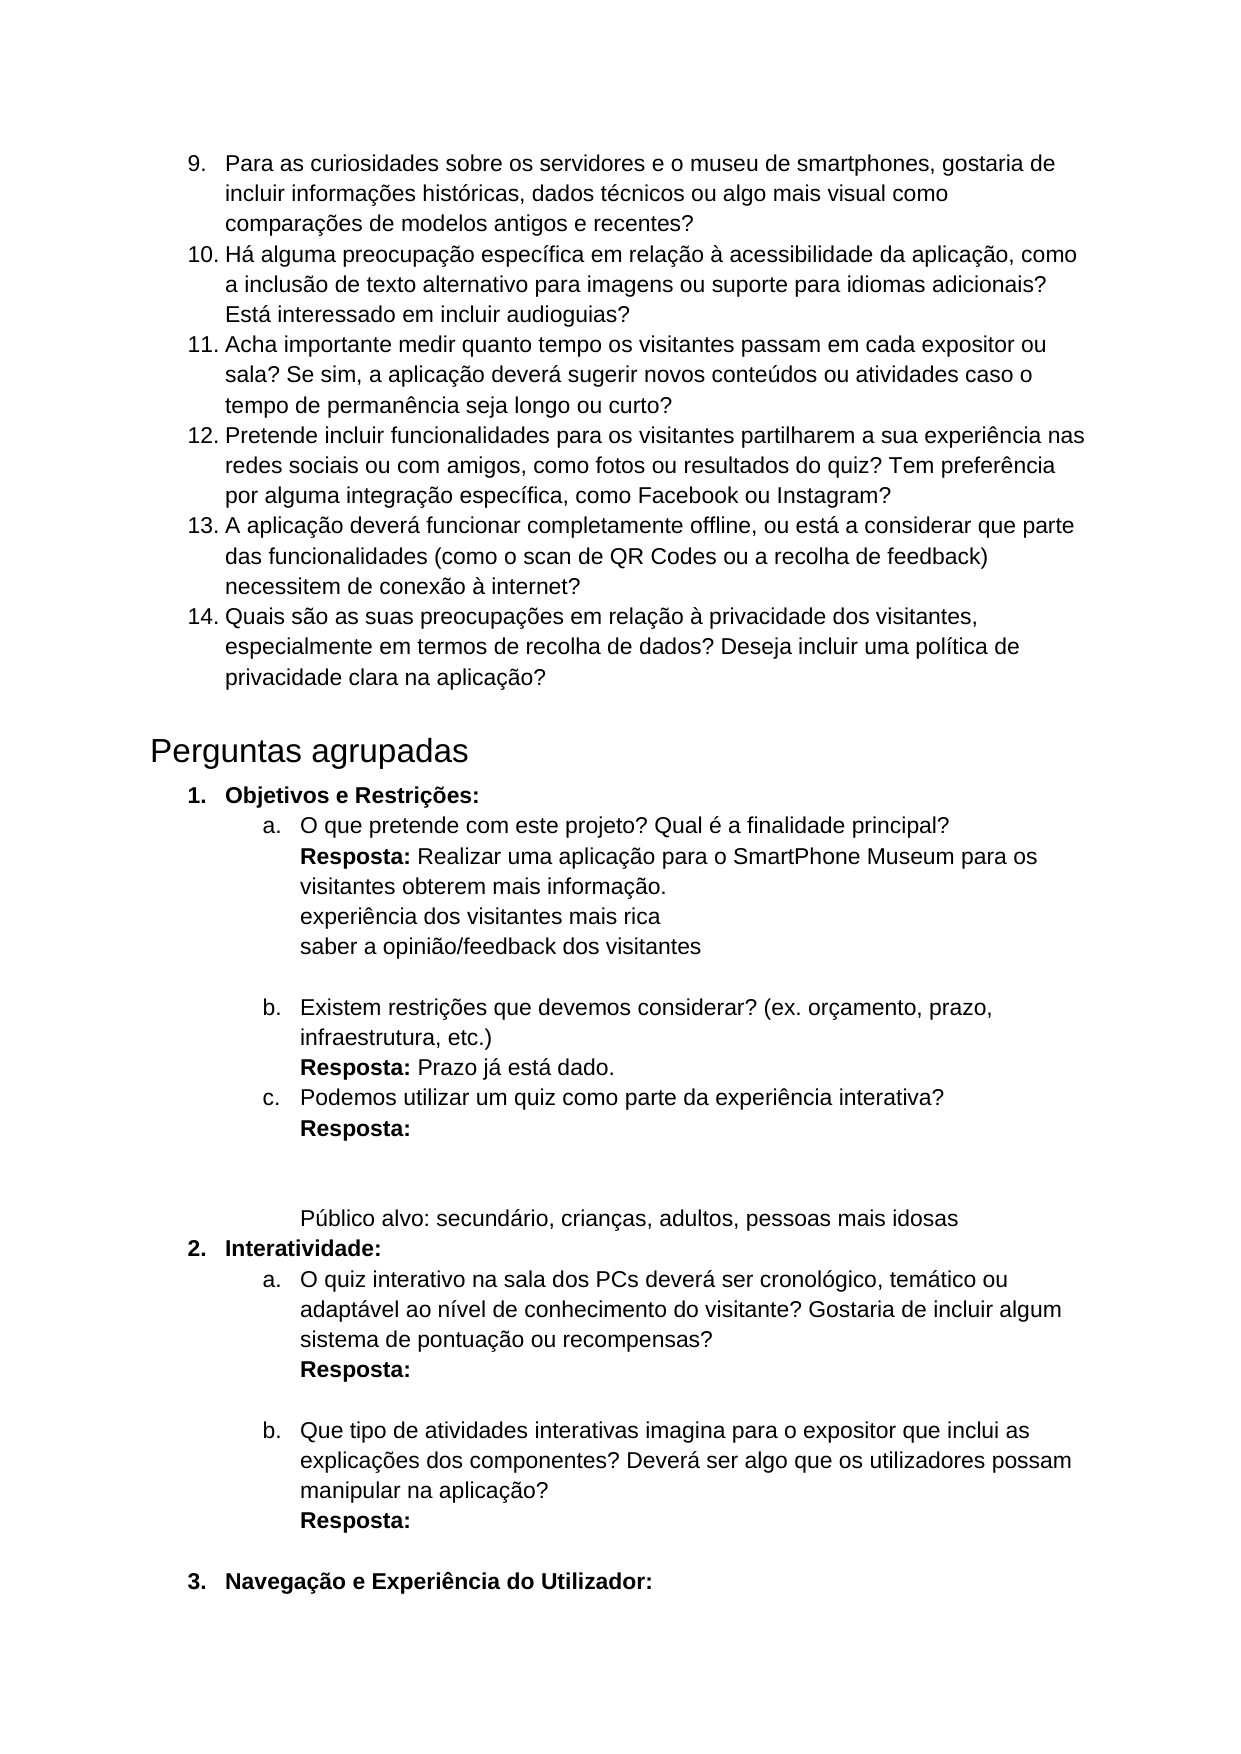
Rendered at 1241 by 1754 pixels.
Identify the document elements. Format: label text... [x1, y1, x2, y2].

list O quiz interativo na sala dos PCs deverá ser cronológico, temático ou adaptável ao nível de conhecimento do visitante? Gostaria de incluir algum sistema de pontuação ou recompensas? [262, 1266, 1090, 1352]
list Há alguma preocupação específica em relação à acessibilidade da aplicação, como a inclusão de texto alternativo para imagens ou suporte para idiomas adicionais? Está interessado em incluir audioguias? [187, 241, 1090, 327]
list Existem restrições que devemos considerar? (ex. orçamento, prazo, infraestrutura, etc.) [262, 994, 1090, 1050]
list Para as curiosidades sobre os servidores e o museu de smartphones, gostaria de incluir informações históricas, dados técnicos ou algo mais visual como comparações de modelos antigos e recentes? [187, 150, 1090, 237]
list Navegação e Experiência do Utilizador: [187, 1568, 1090, 1594]
text saber a opinião/feedback dos visitantes [300, 933, 1090, 959]
subtitle Perguntas agrupadas [150, 731, 1090, 770]
list O que pretende com este projeto? Qual é a finalidade principal? [262, 812, 1090, 839]
list Quais são as suas preocupações em relação à privacidade dos visitantes, especialmente em termos de recolha de dados? Deseja incluir uma política de privacidade clara na aplicação? [187, 603, 1090, 690]
list Acha importante medir quanto tempo os visitantes passam em cada expositor ou sala? Se sim, a aplicação deverá sugerir novos conteúdos ou atividades caso o tempo de permanência seja longo ou curto? [187, 331, 1090, 418]
text Resposta: Prazo já está dado. [300, 1054, 1090, 1080]
text Resposta: [300, 1114, 1090, 1141]
text Resposta: Realizar uma aplicação para o SmartPhone Museum para os visitantes obterem mais informação. [300, 843, 1090, 899]
list Que tipo de atividades interativas imagina para o expositor que inclui as explicações dos componentes? Deverá ser algo que os utilizadores possam manipular na aplicação? [262, 1417, 1090, 1503]
text Resposta: [300, 1356, 1090, 1382]
text experiência dos visitantes mais rica [300, 903, 1090, 929]
list A aplicação deverá funcionar completamente offline, ou está a considerar que parte das funcionalidades (como o scan de QR Codes ou a recolha de feedback) necessitem de conexão à internet? [187, 512, 1090, 599]
list Pretende incluir funcionalidades para os visitantes partilharem a sua experiência nas redes sociais ou com amigos, como fotos ou resultados do quiz? Tem preferência por alguma integração específica, como Facebook ou Instagram? [187, 422, 1090, 509]
text Resposta: [300, 1507, 1090, 1533]
list Objetivos e Restrições: [187, 782, 1090, 808]
list Interatividade: [187, 1235, 1090, 1262]
text Público alvo: secundário, crianças, adultos, pessoas mais idosas [300, 1205, 1090, 1231]
list Podemos utilizar um quiz como parte da experiência interativa? [262, 1084, 1090, 1111]
